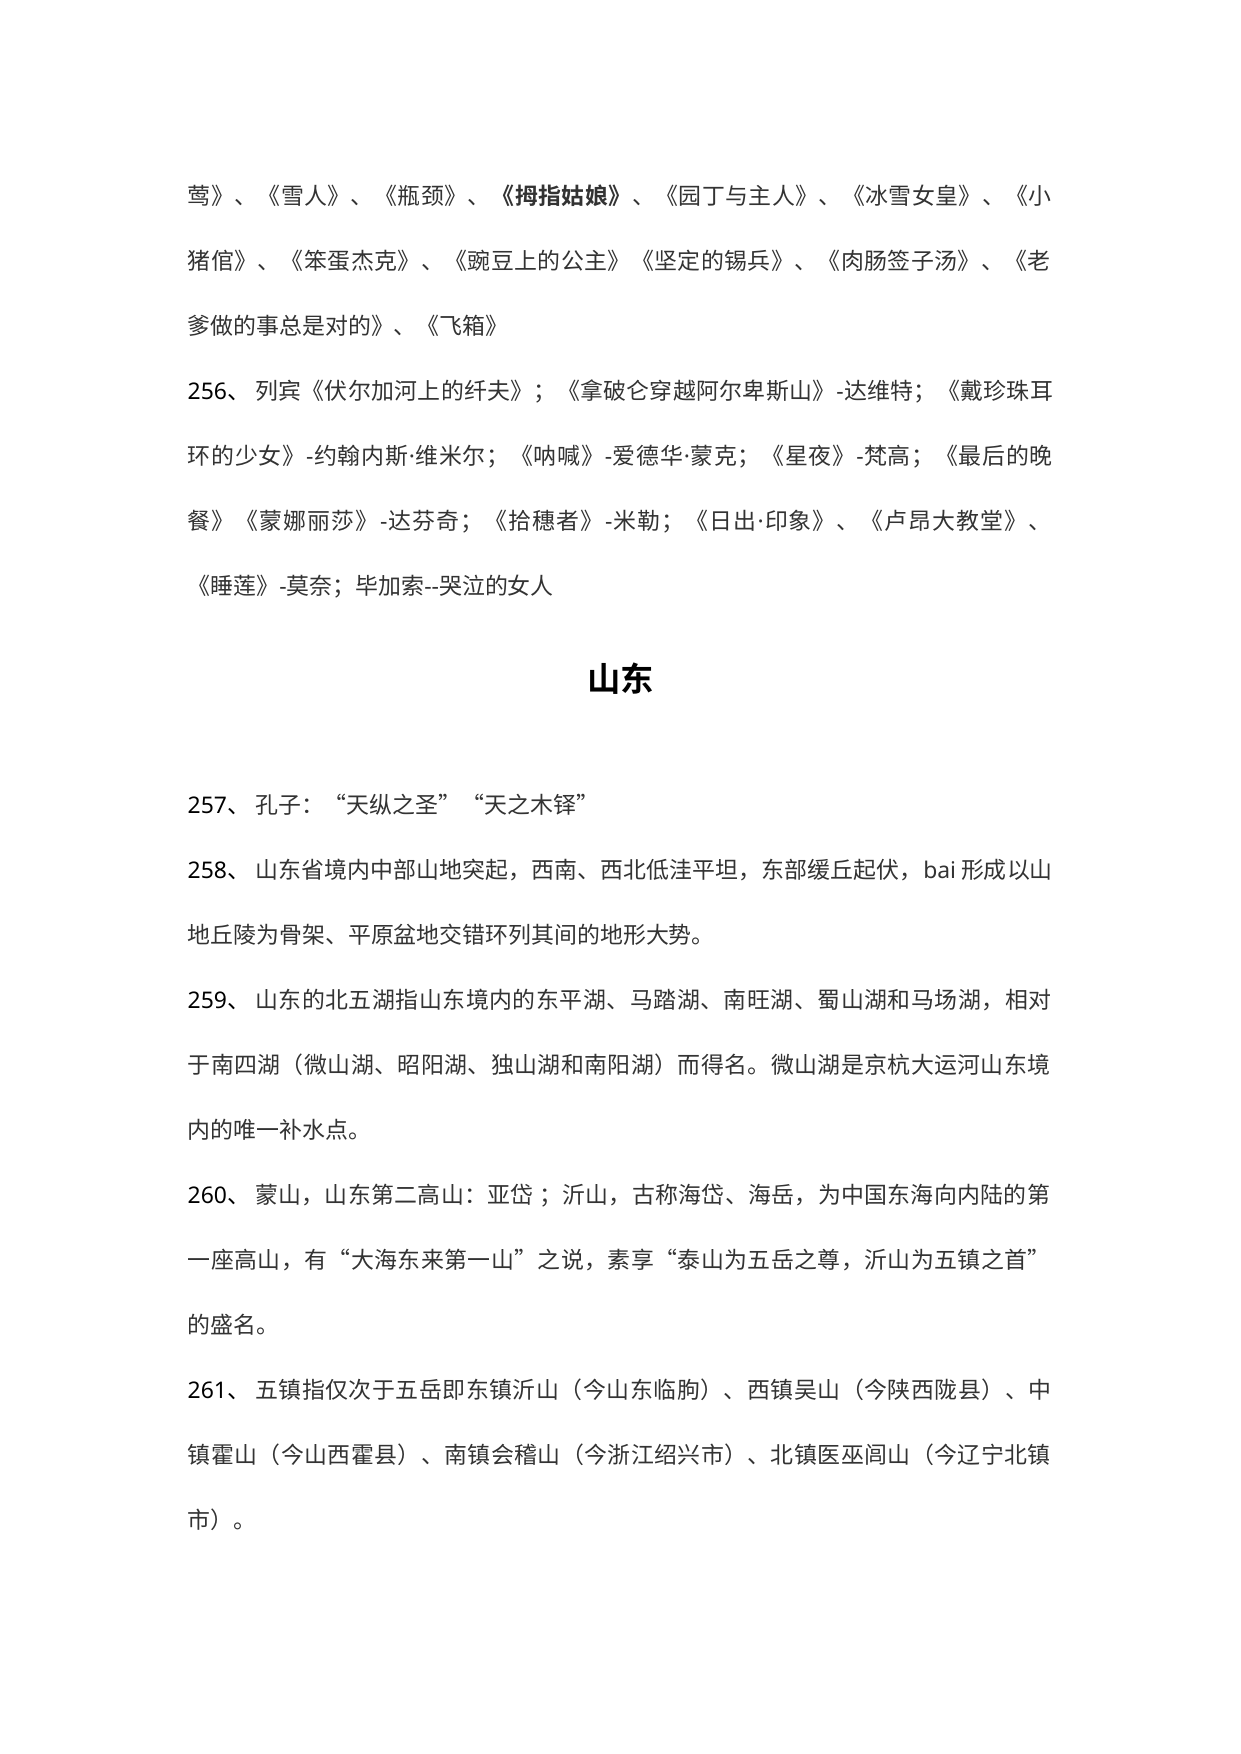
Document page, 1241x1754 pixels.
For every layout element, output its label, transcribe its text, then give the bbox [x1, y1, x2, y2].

list 蒙山，山东第二高山：亚岱 ；沂山，古称海岱、海岳，为中国东海向内陆的第一座高山，有“大海东来第一山”之说，素享“泰山为五岳之尊，沂山为五镇之首”的盛名。 [187, 1161, 1053, 1356]
list 安徒生童话：《海的女儿》、《丑小鸭》、《屎壳郎》、《野天鹅》、《夜莺》、《雪人》、《瓶颈》、《拇指姑娘》、《园丁与主人》、《冰雪女皇》、《小猪倌》、《笨蛋杰克》、《豌豆上的公主》《坚定的锡兵》、《肉肠签子汤》、《老爹做的事总是对的》、《飞箱》 [187, 162, 1053, 357]
list 孔子：“天纵之圣”“天之木铎” [187, 771, 1053, 836]
list 山东的北五湖指山东境内的东平湖、马踏湖、南旺湖、蜀山湖和马场湖，相对于南四湖（微山湖、昭阳湖、独山湖和南阳湖）而得名。微山湖是京杭大运河山东境内的唯一补水点。 [187, 966, 1053, 1161]
subtitle 山东 [187, 644, 1053, 709]
list 山东省境内中部山地突起，西南、西北低洼平坦，东部缓丘起伏，bai形成以山地丘陵为骨架、平原盆地交错环列其间的地形大势。 [187, 836, 1053, 966]
list 五镇指仅次于五岳即东镇沂山（今山东临朐）、西镇吴山（今陕西陇县）、中镇霍山（今山西霍县）、南镇会稽山（今浙江绍兴市）、北镇医巫闾山（今辽宁北镇市）。 [187, 1356, 1053, 1551]
list 列宾《伏尔加河上的纤夫》；《拿破仑穿越阿尔卑斯山》-达维特；《戴珍珠耳环的少女》-约翰内斯·维米尔；《呐喊》-爱德华·蒙克；《星夜》-梵高；《最后的晚餐》《蒙娜丽莎》-达芬奇；《拾穗者》-米勒；《日出·印象》、《卢昂大教堂》、《睡莲》-莫奈；毕加索--哭泣的女人 [187, 357, 1053, 617]
